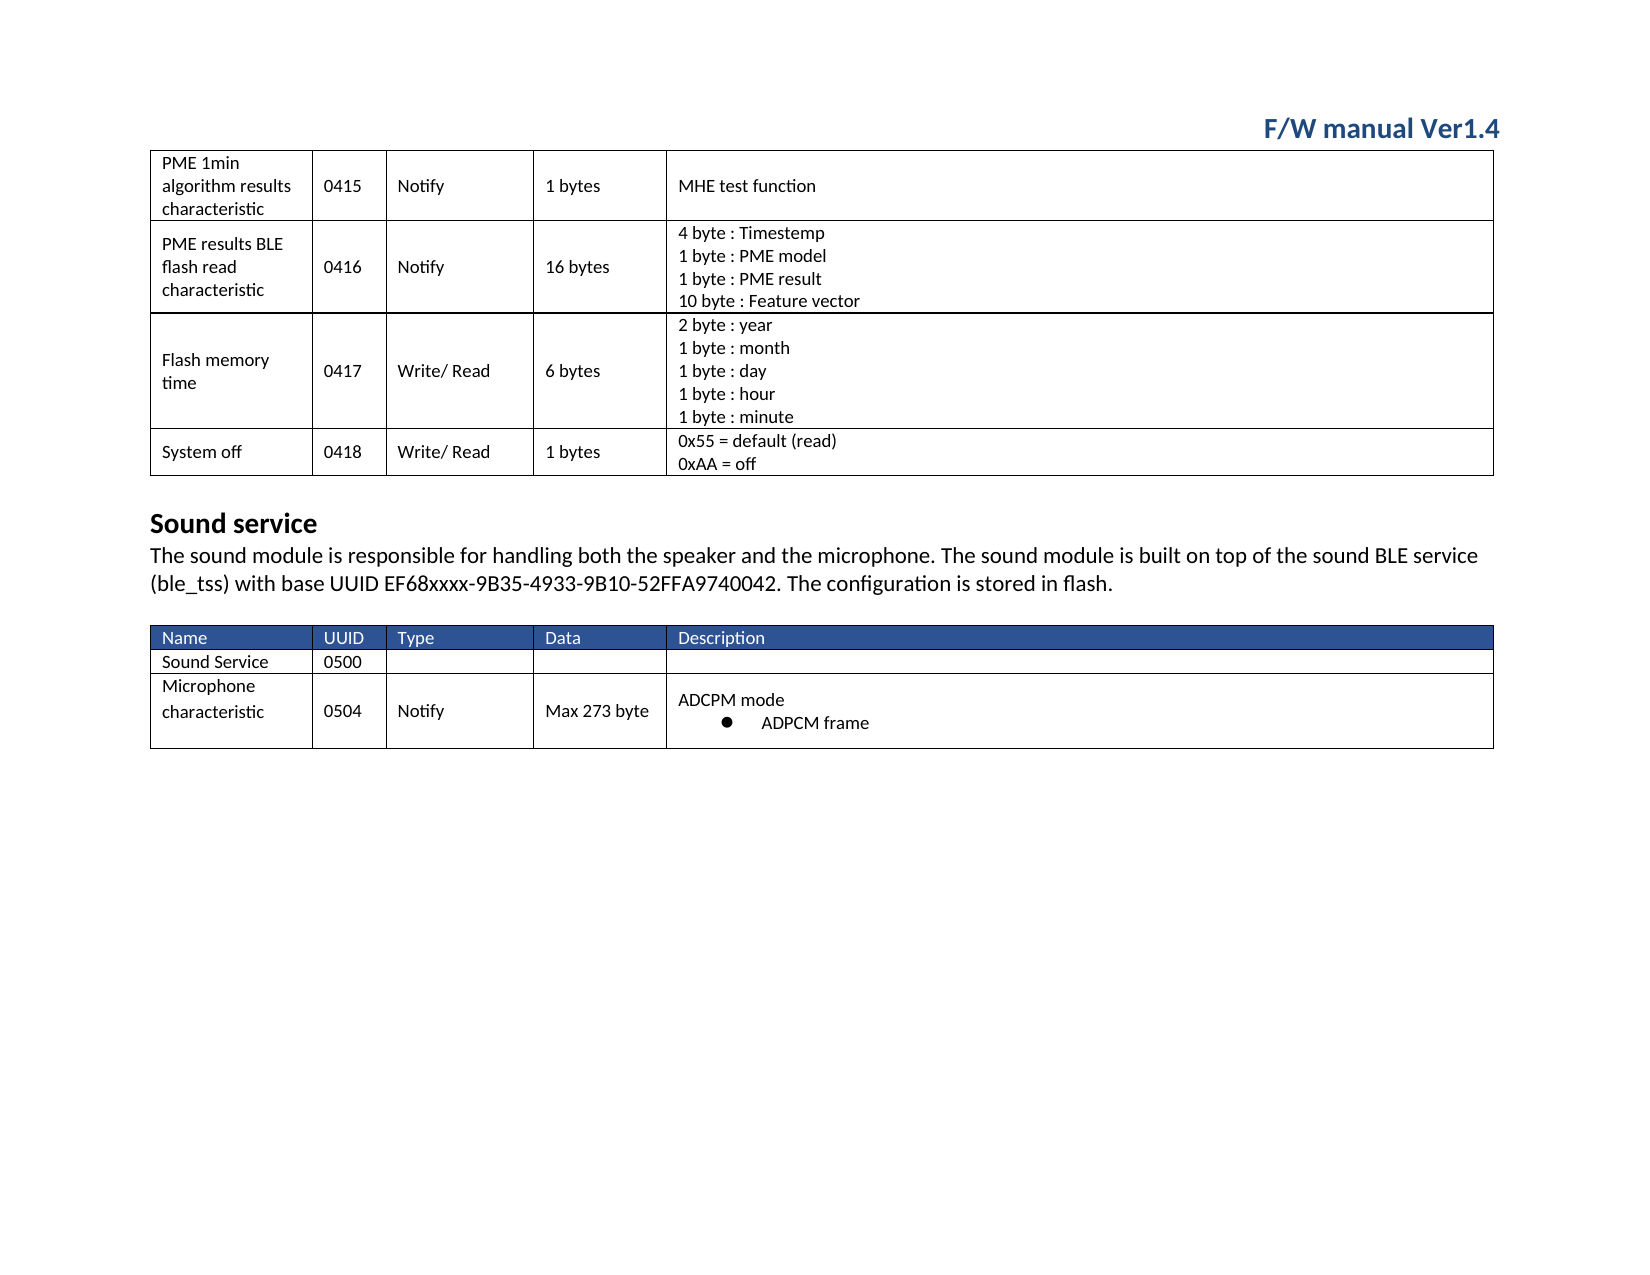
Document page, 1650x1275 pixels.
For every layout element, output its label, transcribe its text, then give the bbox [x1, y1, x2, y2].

table_cell [667, 650, 1493, 673]
table_header Name [151, 626, 312, 649]
table_header Description [667, 626, 1493, 649]
table_cell Notify [387, 151, 533, 220]
table_cell 0416 [313, 221, 386, 312]
table_cell Microphone characteristic [151, 674, 312, 748]
table_cell 0504 [313, 674, 386, 748]
table_cell 0500 [313, 650, 386, 673]
text Sound service [150, 505, 1500, 541]
table_header UUID [313, 626, 386, 649]
table_cell ADCPM mode ADPCM frame [667, 674, 1493, 748]
table_cell 0417 [313, 314, 386, 428]
table_cell Write/ Read [387, 429, 533, 475]
table_header Type [387, 626, 533, 649]
table_cell Max 273 byte [534, 674, 666, 748]
table_cell Notify [387, 674, 533, 748]
table_cell 16 bytes [534, 221, 666, 312]
table_cell Write/ Read [387, 314, 533, 428]
table_cell 6 bytes [534, 314, 666, 428]
table_cell MHE test function [667, 151, 1493, 220]
table_cell Sound Service [151, 650, 312, 673]
text The sound module is responsible for handling both the speaker and the microphone. The sound module is built on top of the sound BLE service (ble_tss) with base UUID EF68xxxx-9B35-4933-9B10-52FFA9740042. The configuration is stored in flash. [150, 541, 1500, 597]
table_cell 0415 [313, 151, 386, 220]
table_cell 2 byte : year 1 byte : month 1 byte : day 1 byte : hour 1 byte : minute [667, 314, 1493, 428]
table_cell 0418 [313, 429, 386, 475]
table_cell System off [151, 429, 312, 475]
table_cell 1 bytes [534, 151, 666, 220]
table_cell 1 bytes [534, 429, 666, 475]
table_cell Flash memory time [151, 314, 312, 428]
table_cell [534, 650, 666, 673]
table_cell 4 byte : Timestemp 1 byte : PME model 1 byte : PME result 10 byte : Feature vector [667, 221, 1493, 312]
table_cell PME results BLE flash read characteristic [151, 221, 312, 312]
table_cell Notify [387, 221, 533, 312]
table_cell PME 1min algorithm results characteristic [151, 151, 312, 220]
table_cell 0x55 = default (read) 0xAA = off [667, 429, 1493, 475]
table_cell [387, 650, 533, 673]
table_header Data [534, 626, 666, 649]
